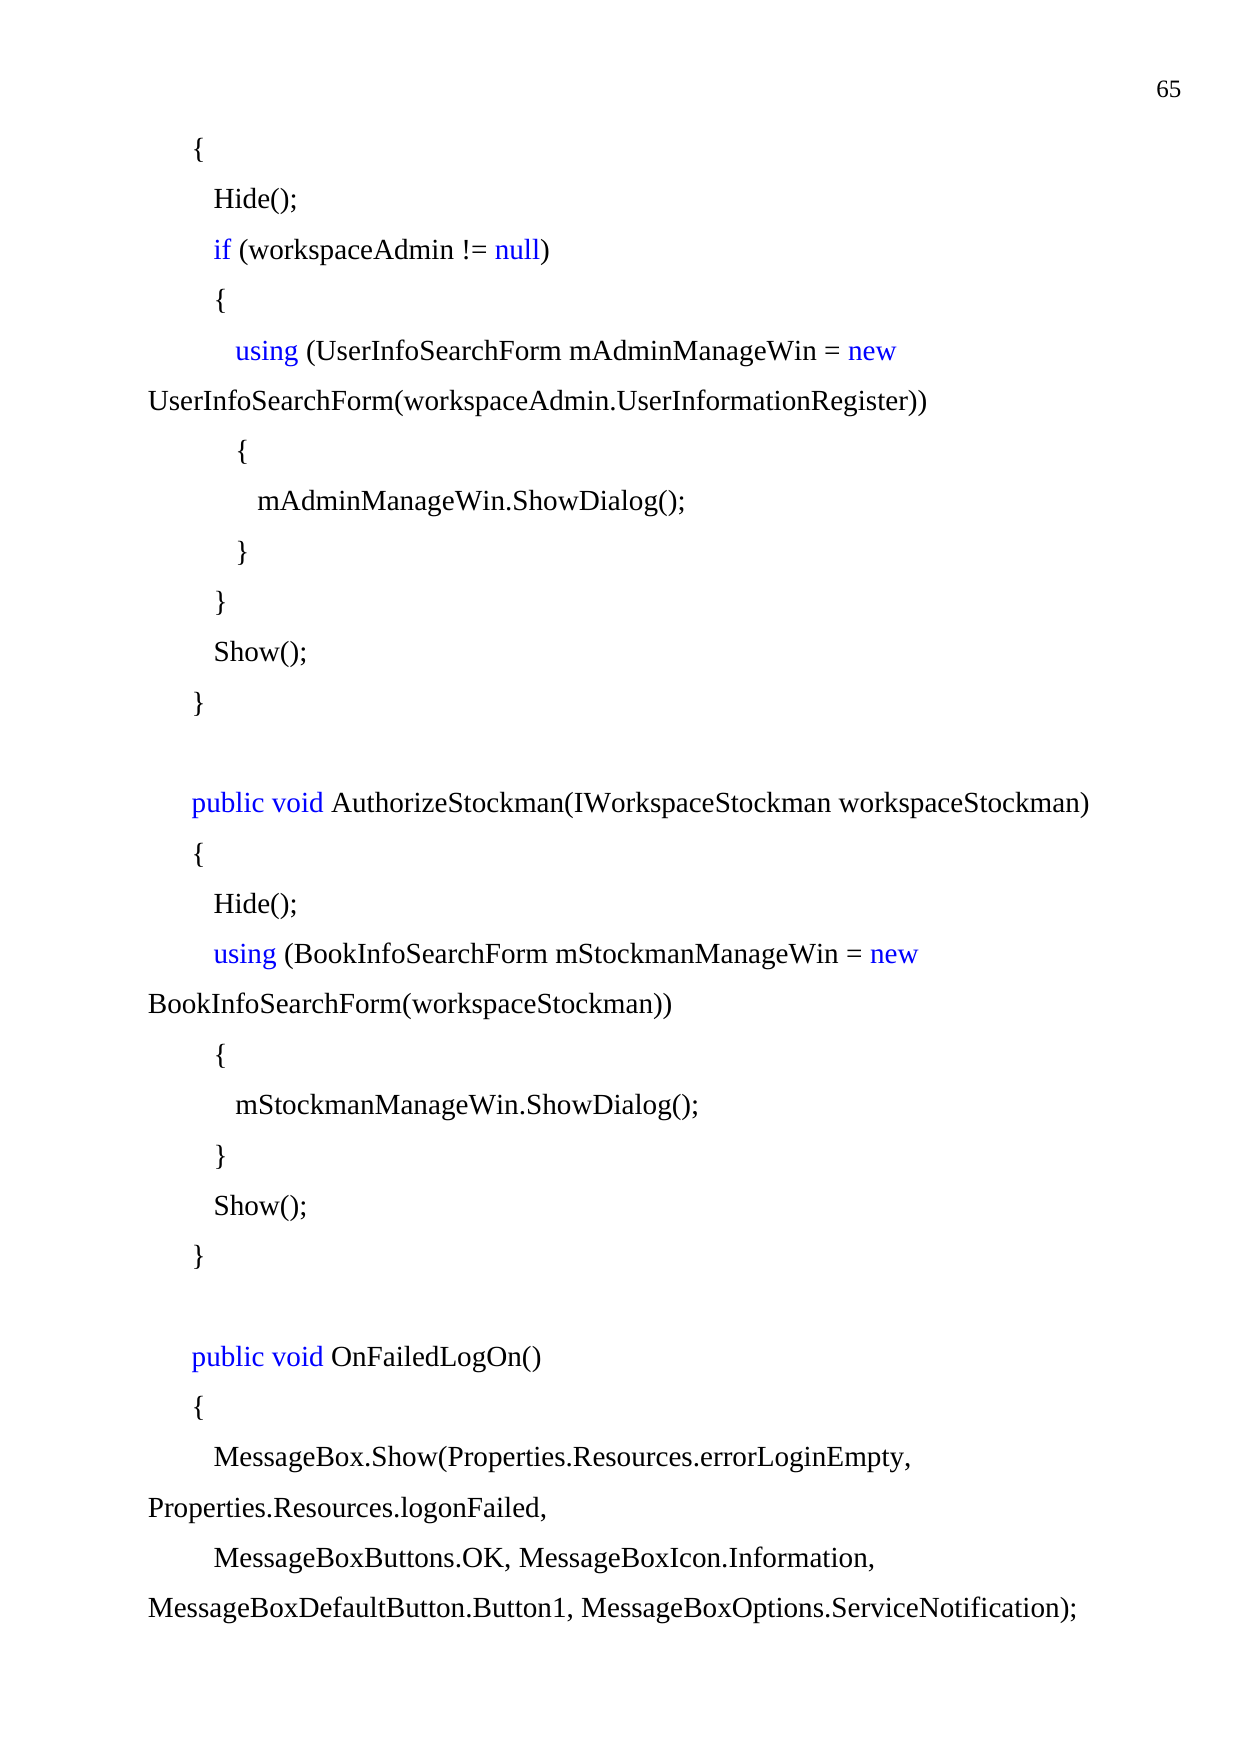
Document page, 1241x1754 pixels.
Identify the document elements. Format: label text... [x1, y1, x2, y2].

text Show(); [148, 1188, 1181, 1221]
text Hide(); [148, 886, 1181, 919]
text Show(); [148, 634, 1181, 668]
text if (workspaceAdmin != null) [148, 232, 1181, 266]
text { [148, 1037, 1181, 1071]
text using (BookInfoSearchForm mStockmanManageWin = new BookInfoSearchForm(workspaceStockman)) [148, 936, 1181, 1020]
text { [148, 1389, 1181, 1423]
text Hide(); [148, 182, 1181, 215]
text public void AuthorizeStockman(IWorkspaceStockman workspaceStockman) [148, 785, 1181, 819]
text { [148, 131, 1181, 165]
text } [148, 584, 1181, 618]
text MessageBox.Show(Properties.Resources.errorLoginEmpty, Properties.Resources.logonFailed, [148, 1439, 1181, 1523]
text { [148, 433, 1181, 467]
text { [148, 836, 1181, 869]
text { [148, 282, 1181, 316]
text mStockmanManageWin.ShowDialog(); [148, 1087, 1181, 1121]
text public void OnFailedLogOn() [148, 1339, 1181, 1372]
text using (UserInfoSearchForm mAdminManageWin = new UserInfoSearchForm(workspaceAdmin.UserInformationRegister)) [148, 333, 1181, 416]
text MessageBoxButtons.OK, MessageBoxIcon.Information, MessageBoxDefaultButton.Button1, MessageBoxOptions.ServiceNotification); [148, 1540, 1181, 1624]
text } [148, 534, 1181, 567]
text mAdminManageWin.ShowDialog(); [148, 483, 1181, 517]
text } [148, 1138, 1181, 1171]
text } [148, 1238, 1181, 1272]
text } [148, 685, 1181, 718]
